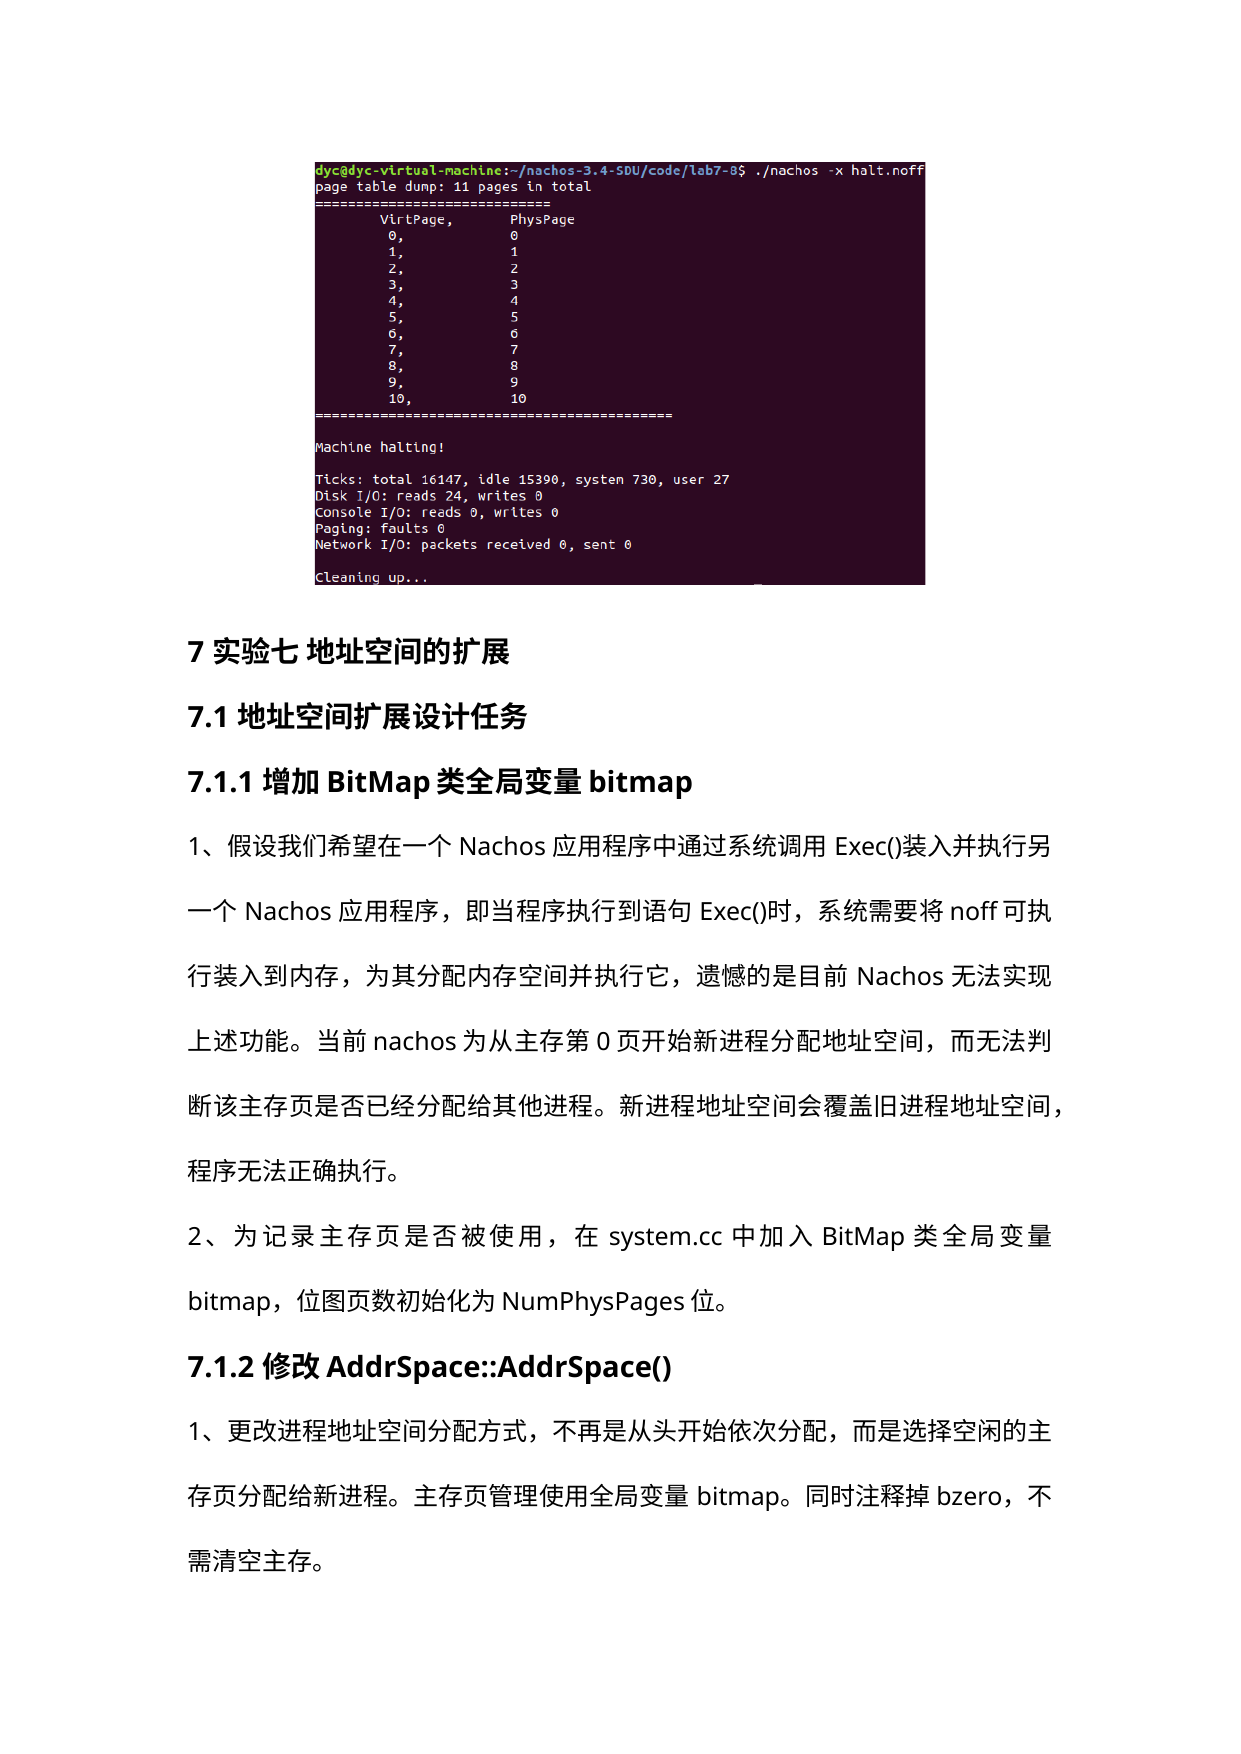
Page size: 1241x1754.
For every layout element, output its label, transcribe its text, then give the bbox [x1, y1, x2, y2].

list 1、假设我们希望在一个 Nachos 应用程序中通过系统调用 Exec()装入并执行另一个 Nachos 应用程序，即当程序执行到语句 Exec()时，系统需要将noff可执行装入到内存，为其分配内存空间并执行它，遗憾的是目前 Nachos 无法实现上述功能。当前nachos为从主存第0页开始新进程分配地址空间，而无法判断该主存页是否已经分配给其他进程。新进程地址空间会覆盖旧进程地址空间，程序无法正确执行。 [187, 812, 1053, 1202]
picture [314, 162, 926, 585]
text 7 实验七 地址空间的扩展 [187, 617, 1053, 682]
list 7.1.2 修改AddrSpace::AddrSpace() [187, 1332, 1053, 1397]
list 2、为记录主存页是否被使用，在system.cc中加入BitMap类全局变量bitmap，位图页数初始化为NumPhysPages位。 [187, 1202, 1053, 1332]
list 7.1.1 增加BitMap类全局变量bitmap [187, 747, 1053, 812]
list 7.1 地址空间扩展设计任务 [187, 682, 1053, 747]
list 1、更改进程地址空间分配方式，不再是从头开始依次分配，而是选择空闲的主存页分配给新进程。主存页管理使用全局变量bitmap。同时注释掉bzero，不需清空主存。 [187, 1397, 1053, 1592]
